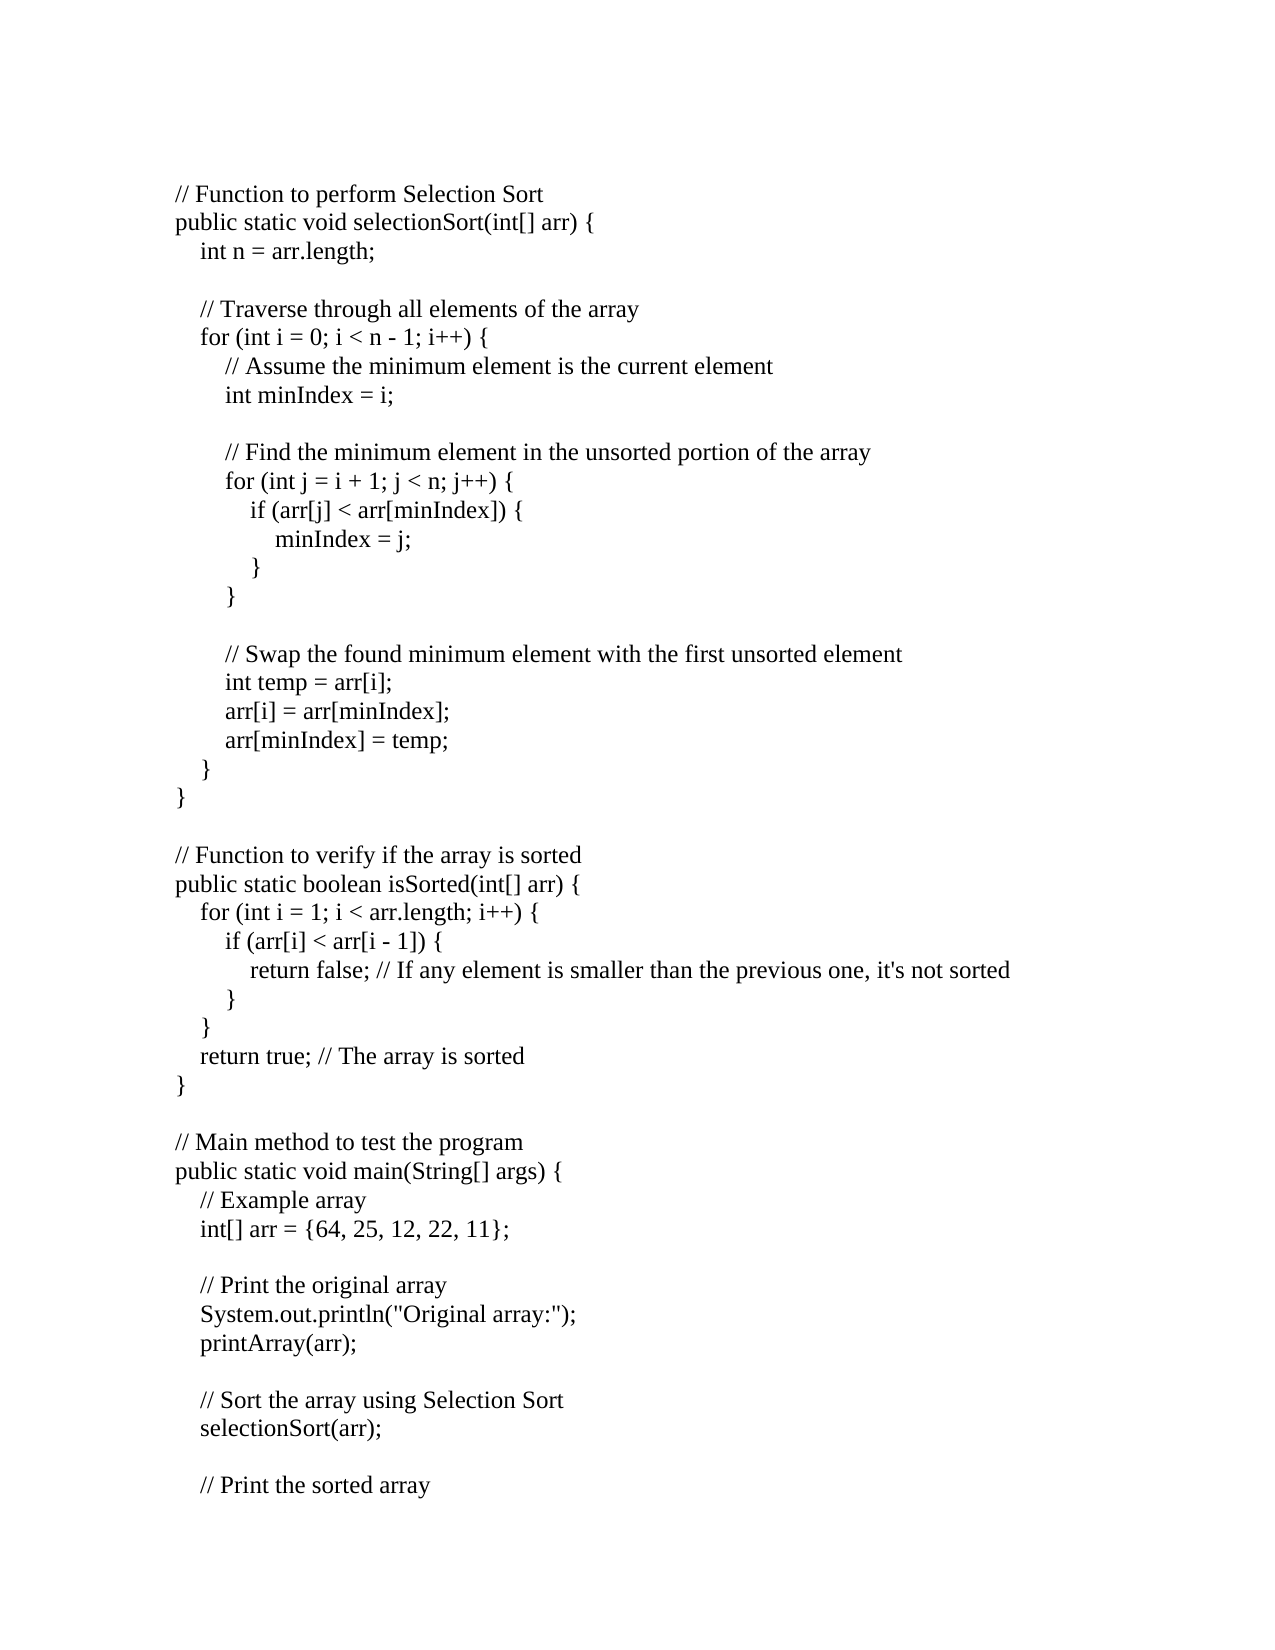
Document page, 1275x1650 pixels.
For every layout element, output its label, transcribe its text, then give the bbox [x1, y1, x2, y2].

text } [150, 581, 1125, 610]
text // Example array [150, 1185, 1125, 1214]
text } [150, 782, 1125, 811]
text public static boolean isSorted(int[] arr) { [150, 869, 1125, 897]
text arr[minIndex] = temp; [150, 725, 1125, 754]
text arr[i] = arr[minIndex]; [150, 696, 1125, 725]
text if (arr[i] < arr[i - 1]) { [150, 926, 1125, 955]
text int[] arr = {64, 25, 12, 22, 11}; [150, 1214, 1125, 1242]
text System.out.println("Original array:"); [150, 1299, 1125, 1328]
text // Print the sorted array [150, 1470, 1125, 1499]
text // Function to perform Selection Sort [150, 179, 1125, 207]
text // Find the minimum element in the unsorted portion of the array [150, 437, 1125, 466]
text return false; // If any element is smaller than the previous one, it's not sorted [150, 955, 1125, 984]
text for (int j = i + 1; j < n; j++) { [150, 466, 1125, 495]
text for (int i = 0; i < n - 1; i++) { [150, 322, 1125, 351]
text return true; // The array is sorted [150, 1041, 1125, 1070]
text // Main method to test the program [150, 1127, 1125, 1156]
text // Function to verify if the array is sorted [150, 840, 1125, 869]
text // Sort the array using Selection Sort [150, 1385, 1125, 1413]
text selectionSort(arr); [150, 1413, 1125, 1442]
text printArray(arr); [150, 1328, 1125, 1357]
text public static void main(String[] args) { [150, 1156, 1125, 1185]
text int n = arr.length; [150, 236, 1125, 265]
text public static void selectionSort(int[] arr) { [150, 207, 1125, 236]
text } [150, 1012, 1125, 1041]
text // Traverse through all elements of the array [150, 294, 1125, 322]
text // Print the original array [150, 1271, 1125, 1299]
text int minIndex = i; [150, 380, 1125, 409]
text } [150, 552, 1125, 581]
text minIndex = j; [150, 524, 1125, 552]
text for (int i = 1; i < arr.length; i++) { [150, 897, 1125, 926]
text int temp = arr[i]; [150, 667, 1125, 696]
text } [150, 754, 1125, 782]
text } [150, 1070, 1125, 1099]
text // Swap the found minimum element with the first unsorted element [150, 639, 1125, 667]
text if (arr[j] < arr[minIndex]) { [150, 495, 1125, 524]
text // Assume the minimum element is the current element [150, 351, 1125, 380]
text } [150, 984, 1125, 1012]
